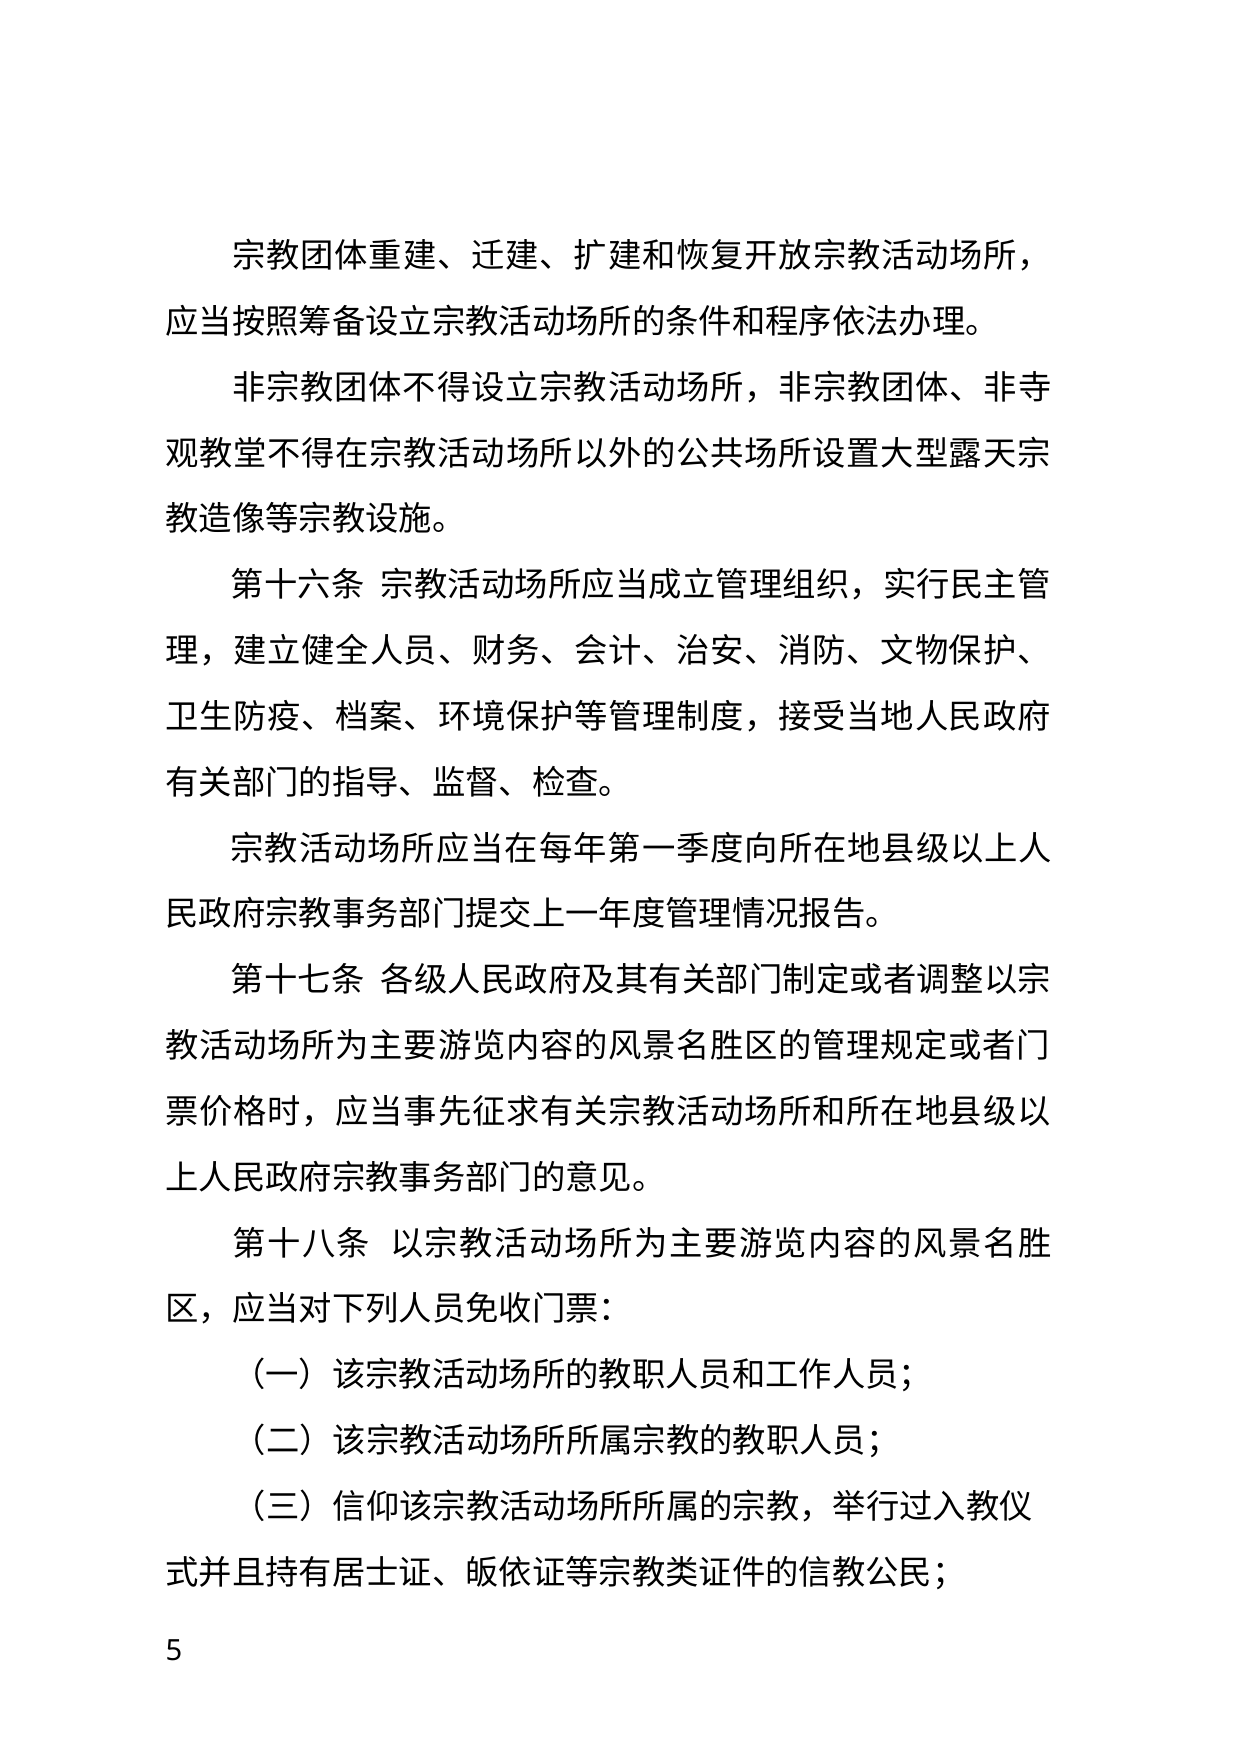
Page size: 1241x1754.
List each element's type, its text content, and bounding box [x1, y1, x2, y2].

text 非宗教团体不得设立宗教活动场所，非宗教团体、非寺观教堂不得在宗教活动场所以外的公共场所设置大型露天宗教造像等宗教设施。 [165, 352, 1052, 549]
text 宗教活动场所应当在每年第一季度向所在地县级以上人民政府宗教事务部门提交上一年度管理情况报告。 [165, 812, 1052, 944]
text （一）该宗教活动场所的教职人员和工作人员； [165, 1339, 1052, 1405]
text 第十八条 以宗教活动场所为主要游览内容的风景名胜区，应当对下列人员免收门票： [165, 1207, 1052, 1339]
text 第十七条 各级人民政府及其有关部门制定或者调整以宗教活动场所为主要游览内容的风景名胜区的管理规定或者门票价格时，应当事先征求有关宗教活动场所和所在地县级以上人民政府宗教事务部门的意见。 [165, 944, 1052, 1207]
text 第十六条 宗教活动场所应当成立管理组织，实行民主管理，建立健全人员、财务、会计、治安、消防、文物保护、卫生防疫、档案、环境保护等管理制度，接受当地人民政府有关部门的指导、监督、检查。 [165, 549, 1052, 812]
text （三）信仰该宗教活动场所所属的宗教，举行过入教仪式并且持有居士证、皈依证等宗教类证件的信教公民； [165, 1471, 1052, 1602]
text （二）该宗教活动场所所属宗教的教职人员； [165, 1405, 1052, 1471]
text 宗教团体重建、迁建、扩建和恢复开放宗教活动场所，应当按照筹备设立宗教活动场所的条件和程序依法办理。 [165, 220, 1052, 352]
